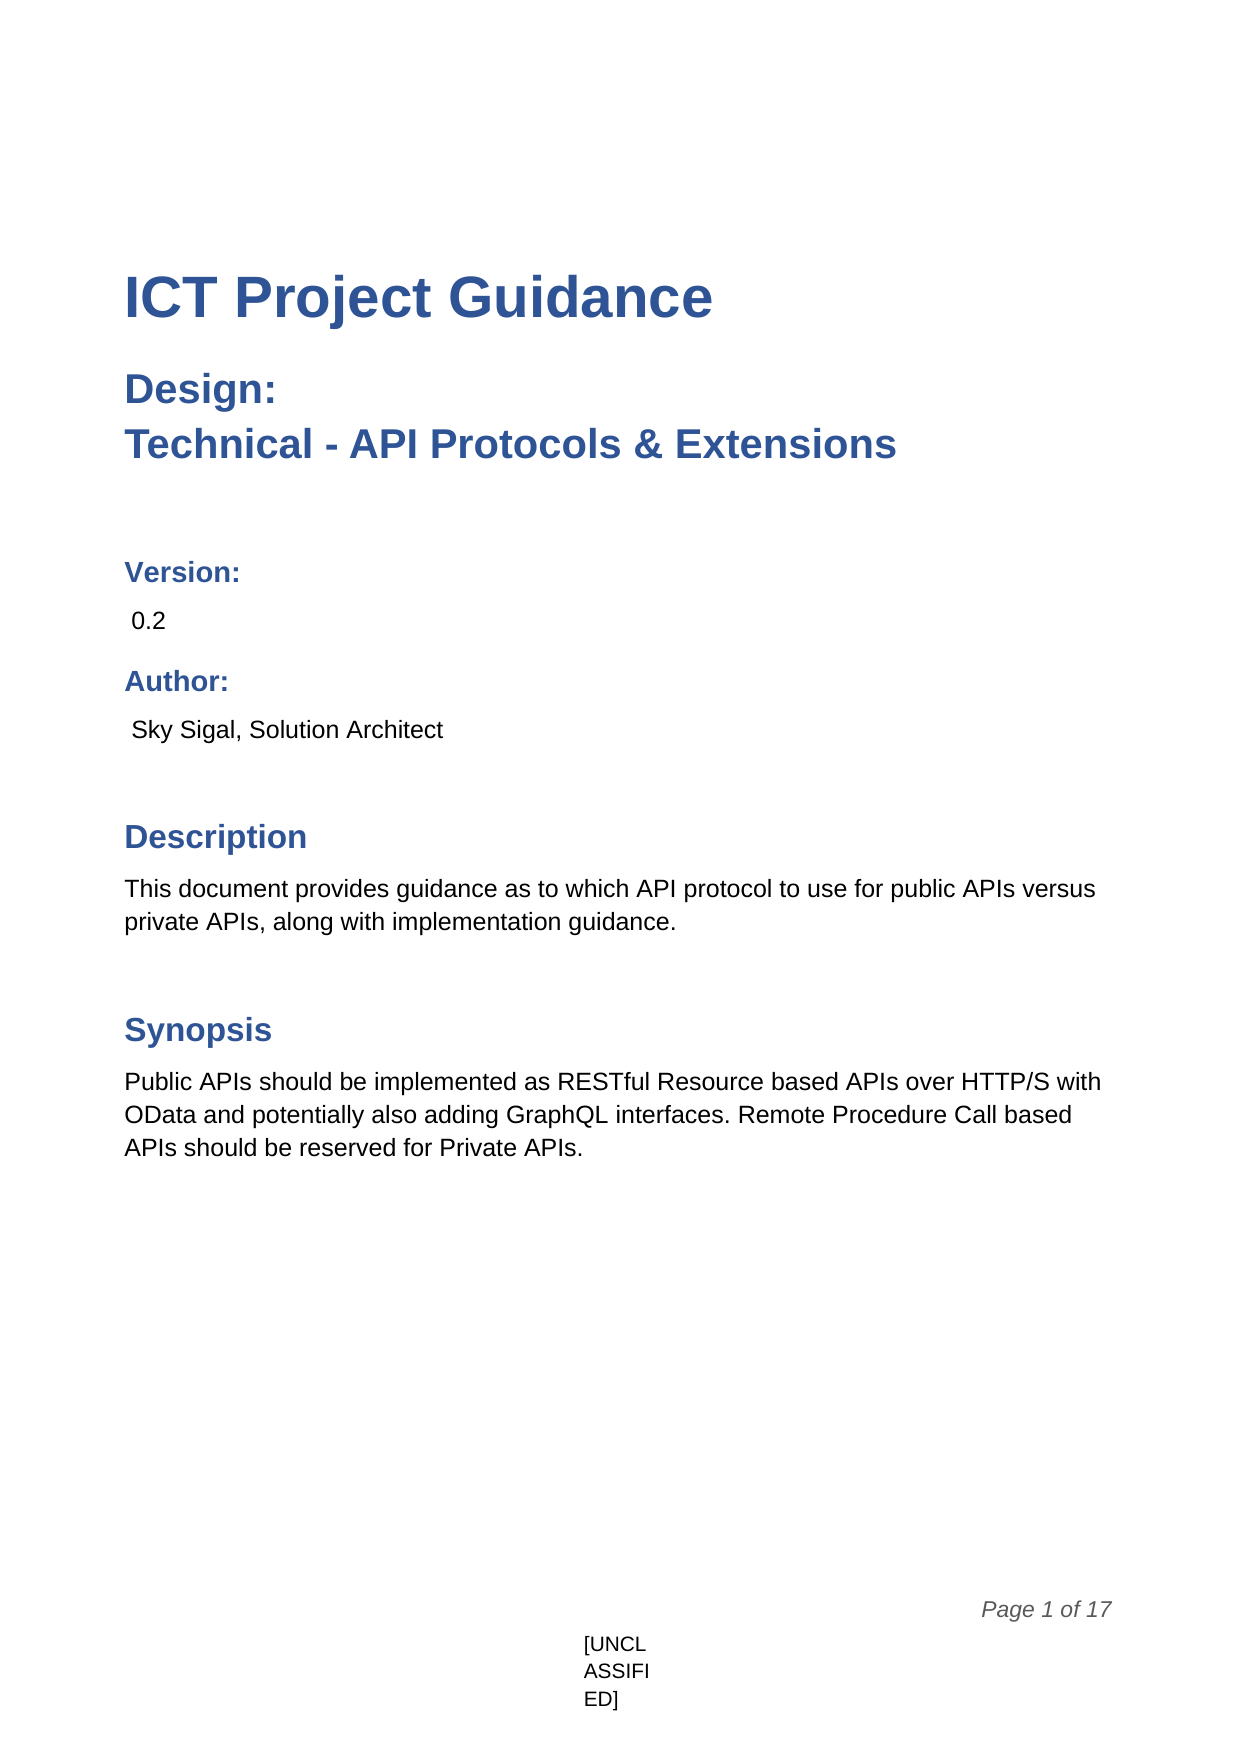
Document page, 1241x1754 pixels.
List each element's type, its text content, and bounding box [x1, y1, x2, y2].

text Sky Sigal, Solution Architect [124, 715, 1116, 744]
subtitle Version: [124, 555, 1116, 588]
subtitle Design: Technical - API Protocols & Extensions [124, 364, 1116, 523]
subtitle Synopsis [124, 1010, 1116, 1049]
text This document provides guidance as to which API protocol to use for public APIs versus private APIs, along with implementation guidance. [124, 874, 1116, 936]
subtitle Description [124, 773, 1116, 856]
text Public APIs should be implemented as RESTful Resource based APIs over HTTP/S with OData and potentially also adding GraphQL interfaces. Remote Procedure Call based APIs should be reserved for Private APIs. [124, 1067, 1116, 1162]
title ICT Project Guidance [124, 262, 1116, 329]
subtitle Author: [124, 664, 1116, 697]
text 0.2 [124, 606, 1116, 635]
